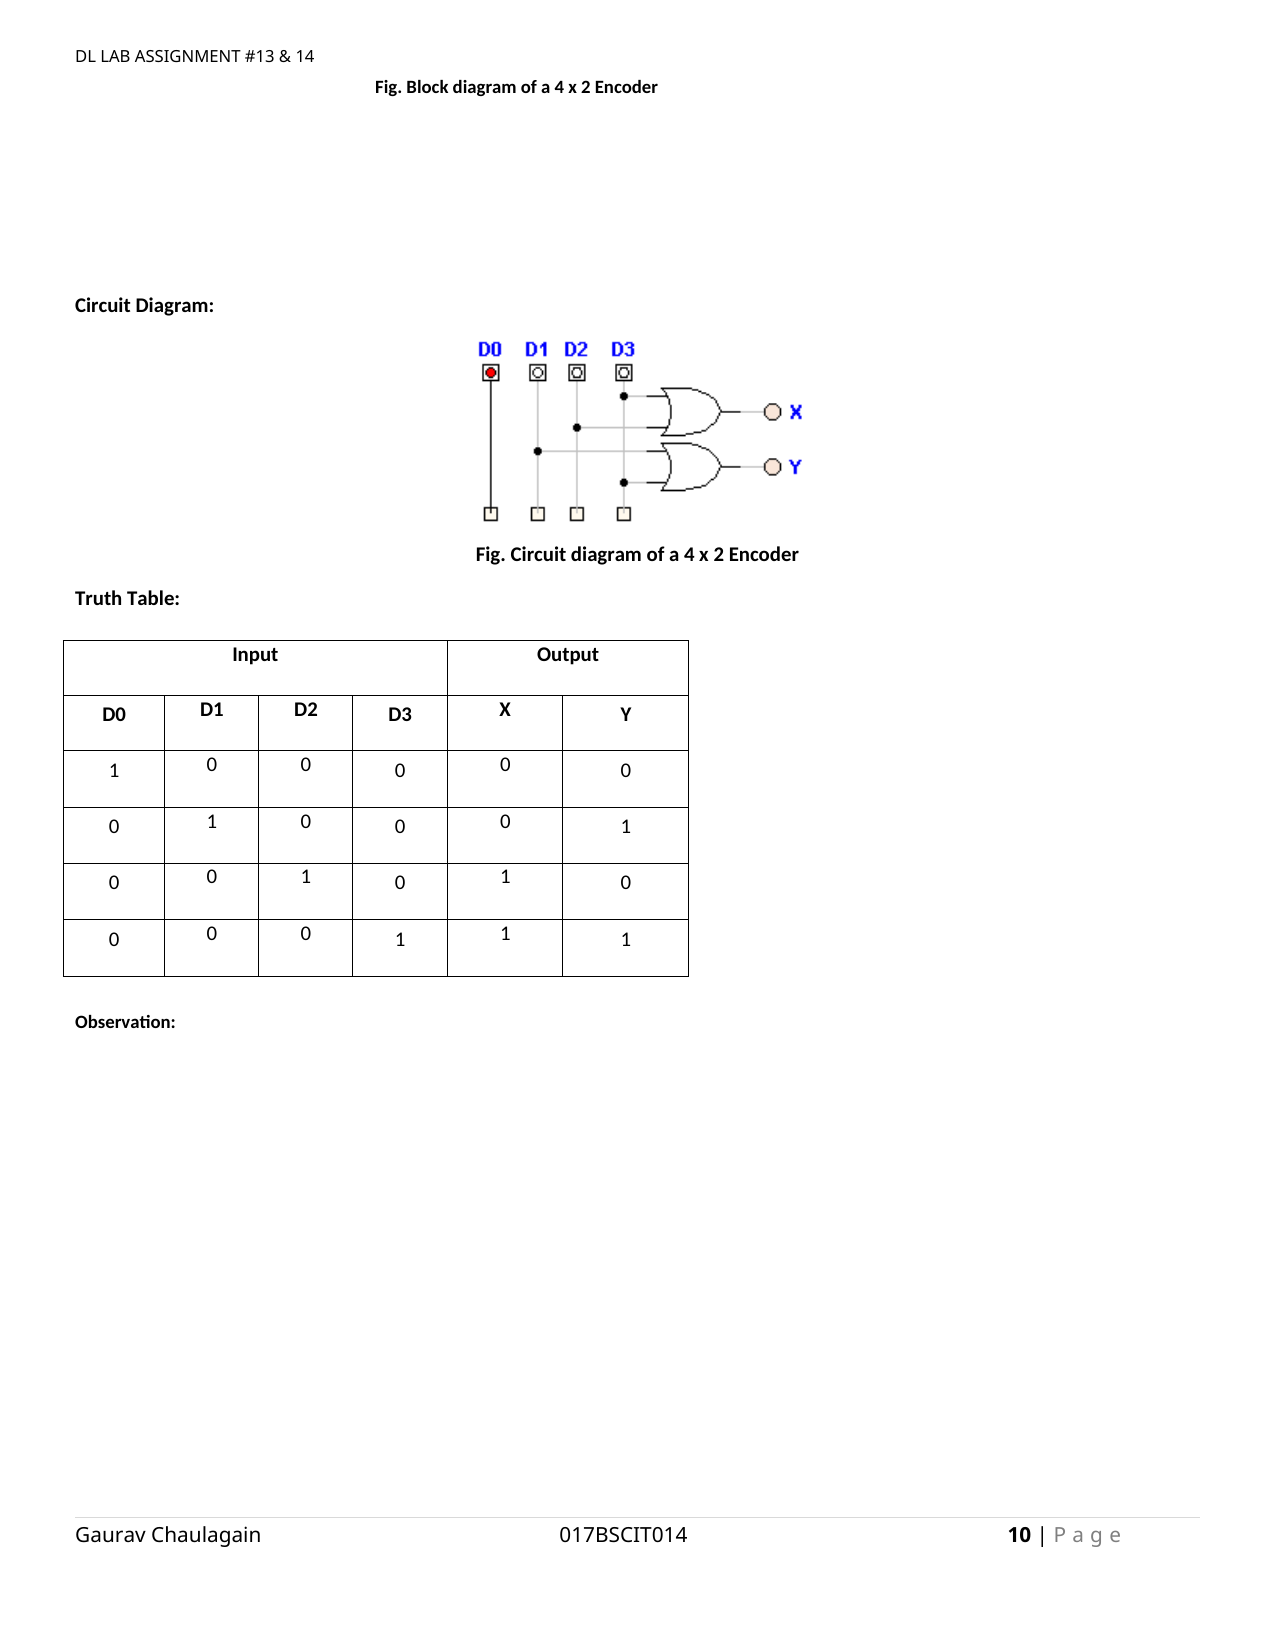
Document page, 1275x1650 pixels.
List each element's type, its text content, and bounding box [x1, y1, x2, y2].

table_cell 0 [259, 920, 352, 976]
table_header Input [64, 641, 447, 695]
text Fig. Circuit diagram of a 4 x 2 Encoder [75, 541, 1200, 567]
table_cell 1 [563, 808, 688, 862]
table_cell 0 [563, 751, 688, 807]
table_cell 0 [353, 808, 447, 862]
text Observation: [75, 1010, 1200, 1033]
table_header Output [448, 641, 688, 695]
table_cell Y [563, 696, 688, 750]
table_cell 0 [259, 808, 352, 862]
table_cell 0 [64, 864, 164, 919]
table_cell 0 [448, 751, 562, 807]
table_cell 0 [64, 920, 164, 976]
table_cell 0 [165, 751, 258, 807]
table_cell 0 [259, 751, 352, 807]
table_cell 1 [165, 808, 258, 862]
table_cell 1 [448, 864, 562, 919]
table_cell 1 [563, 920, 688, 976]
table_cell 0 [64, 808, 164, 862]
table_cell 0 [165, 920, 258, 976]
table_cell 1 [353, 920, 447, 976]
table_cell X [448, 696, 562, 750]
text Fig. Block diagram of a 4 x 2 Encoder [300, 75, 1200, 98]
table_cell D0 [64, 696, 164, 750]
table_cell 0 [353, 864, 447, 919]
table_cell D1 [165, 696, 258, 750]
table_cell 1 [448, 920, 562, 976]
picture [470, 336, 805, 523]
table_cell D2 [259, 696, 352, 750]
table_cell D3 [353, 696, 447, 750]
table_cell 0 [353, 751, 447, 807]
table_cell 1 [259, 864, 352, 919]
table_cell 0 [165, 864, 258, 919]
table_cell 1 [64, 751, 164, 807]
text Truth Table: [75, 586, 1200, 611]
table_cell 0 [563, 864, 688, 919]
table_cell 0 [448, 808, 562, 862]
text Circuit Diagram: [75, 293, 1200, 318]
